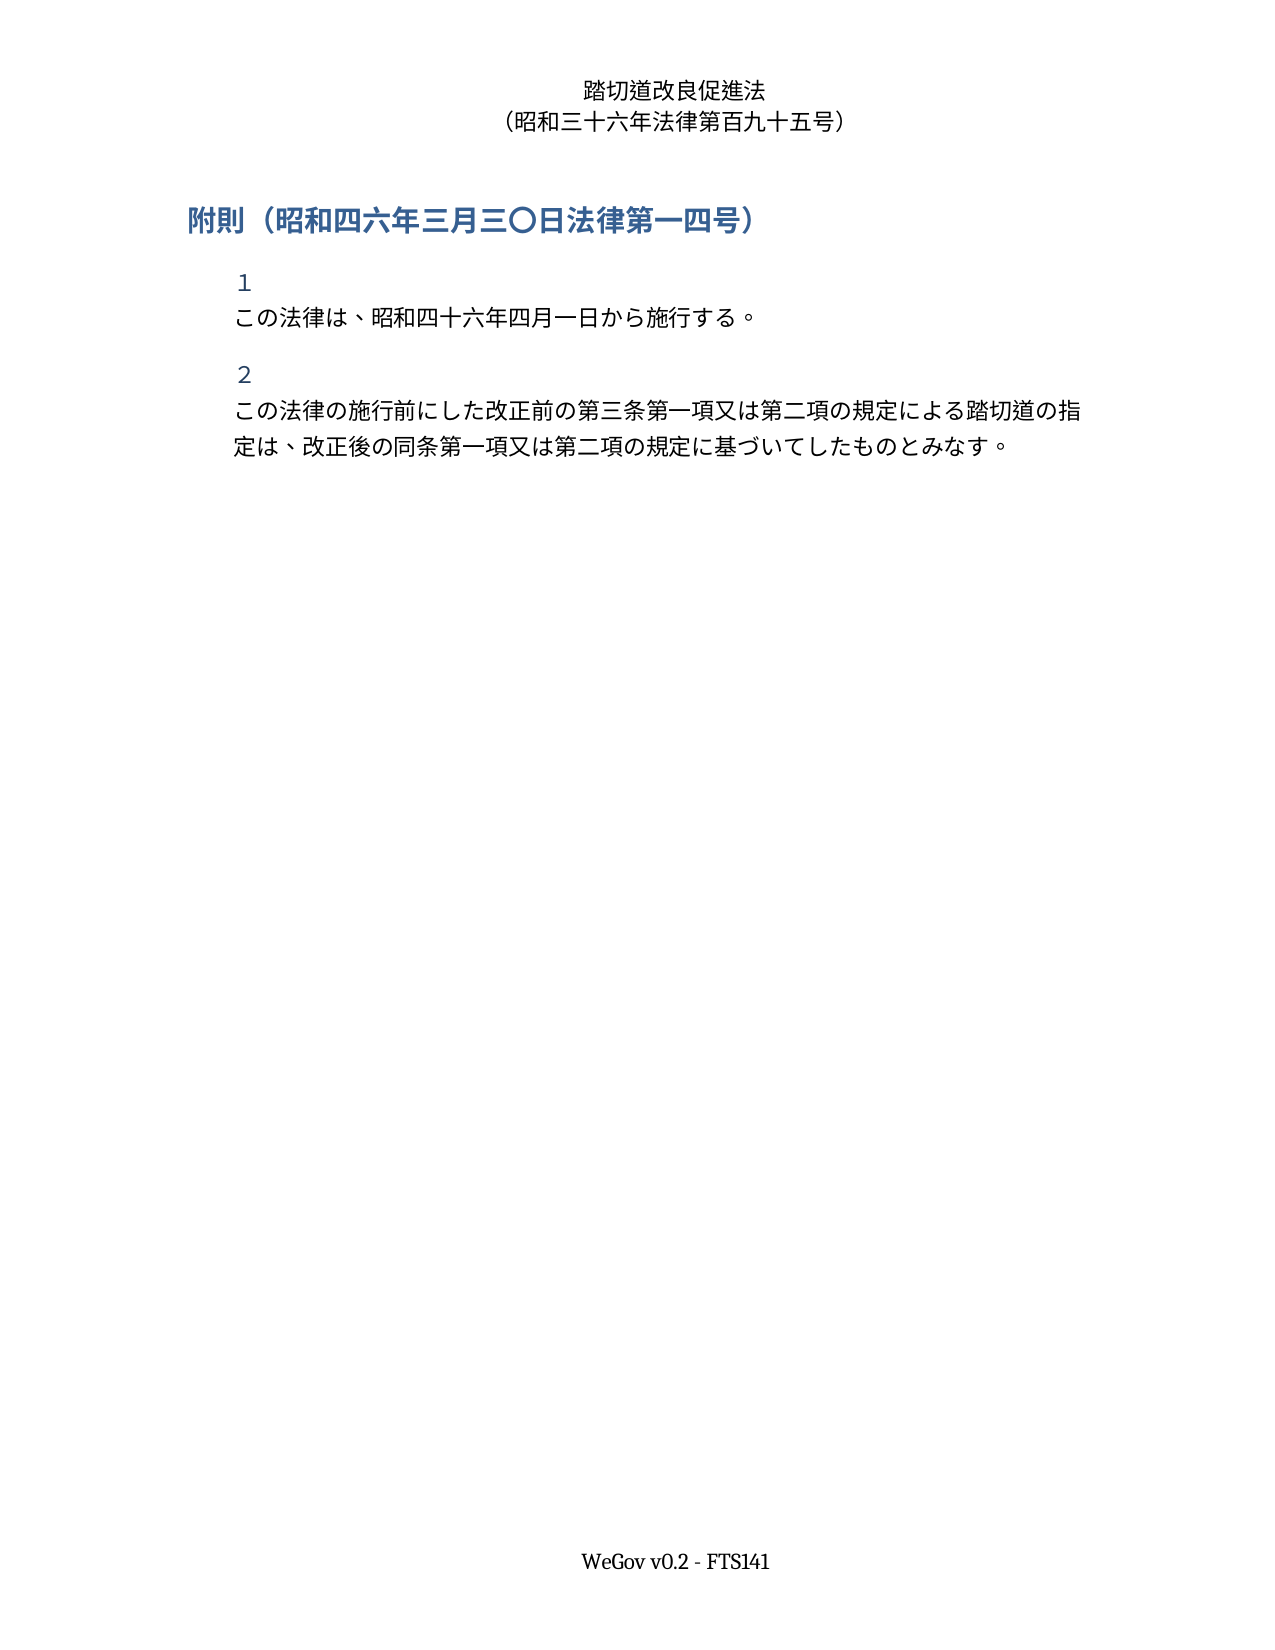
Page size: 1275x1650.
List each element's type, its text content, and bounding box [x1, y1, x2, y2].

subtitle 附則（昭和四六年三月三〇日法律第一四号） [187, 200, 1087, 240]
text この法律の施行前にした改正前の第三条第一項又は第二項の規定による踏切道の指定は、改正後の同条第一項又は第二項の規定に基づいてしたものとみなす。 [233, 395, 1087, 462]
subtitle １ [233, 266, 1087, 298]
subtitle ２ [233, 359, 1087, 390]
text この法律は、昭和四十六年四月一日から施行する。 [233, 302, 1087, 334]
